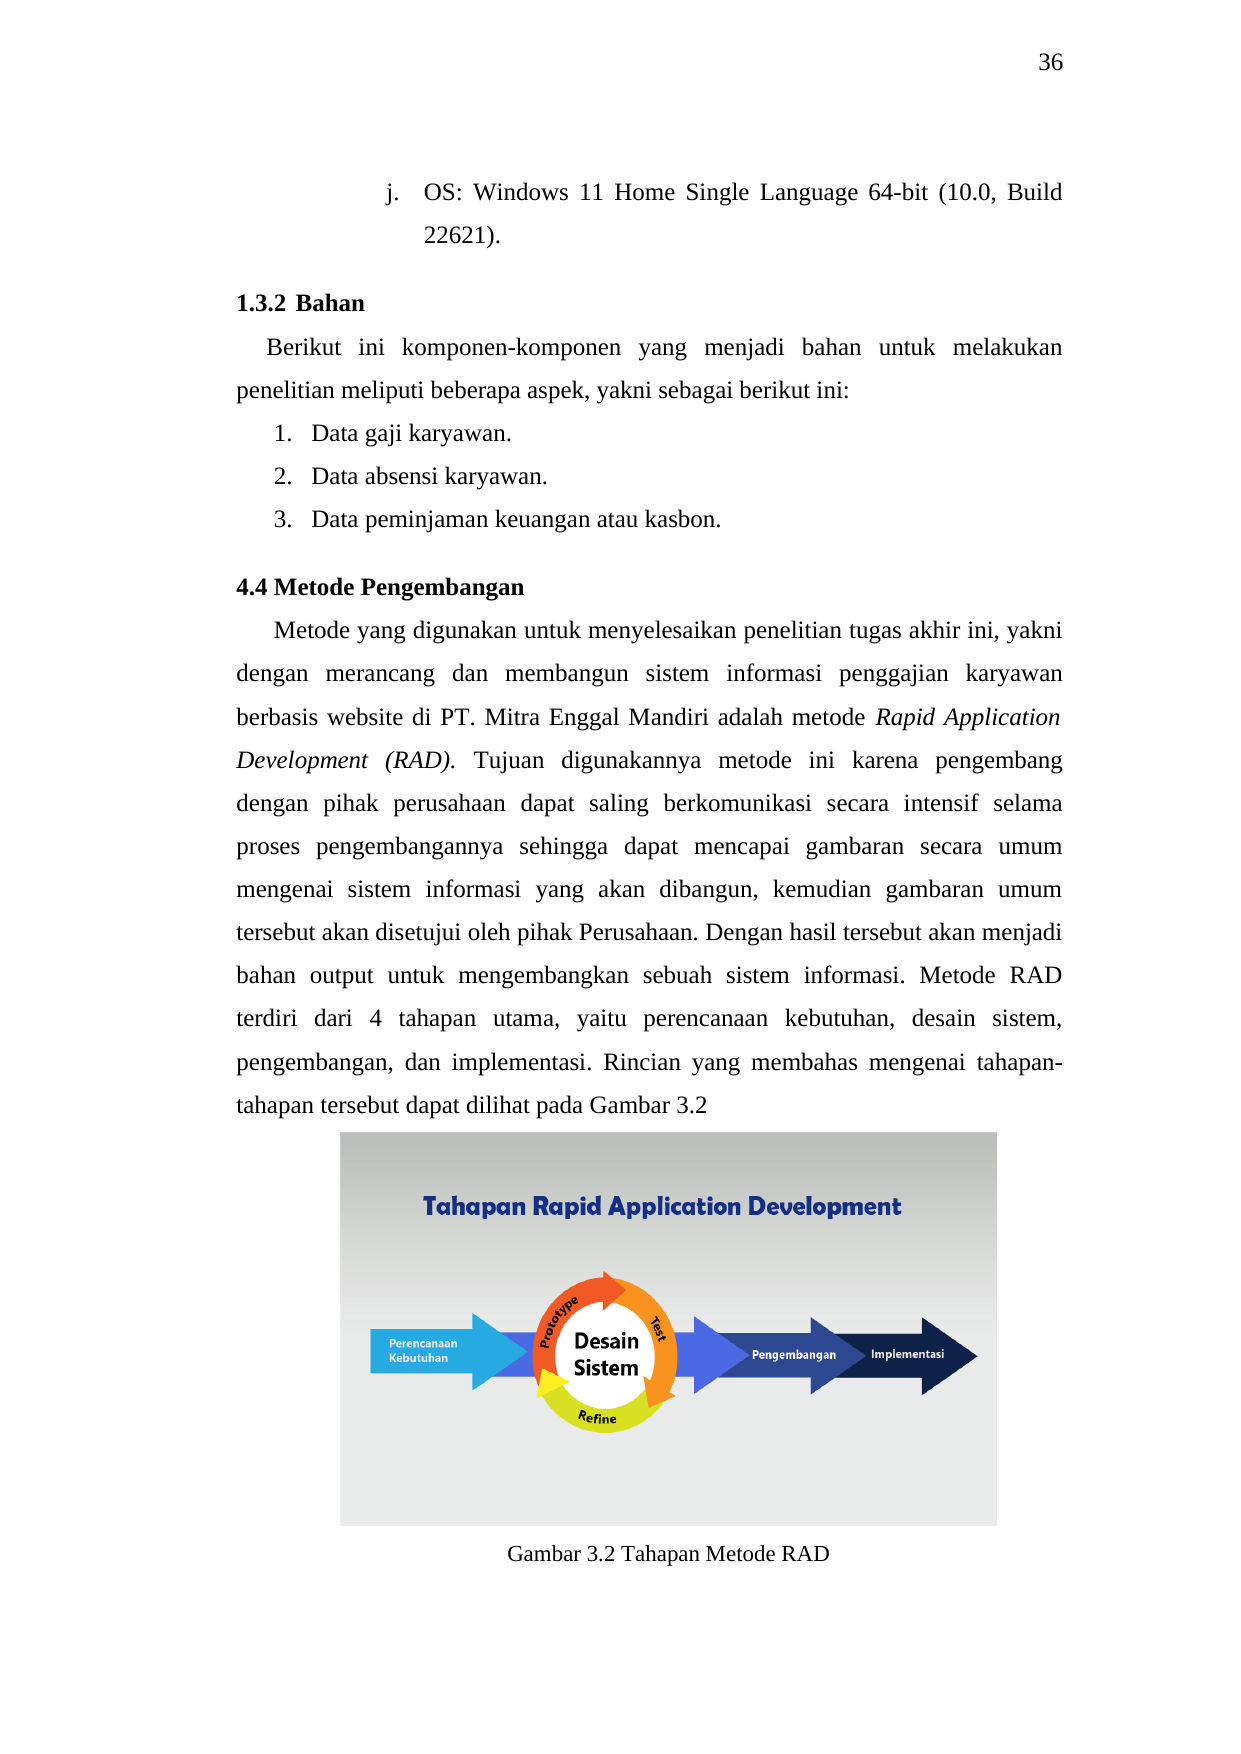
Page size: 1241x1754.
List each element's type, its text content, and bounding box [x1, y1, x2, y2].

list OS: Windows 11 Home Single Language 64-bit (10.0, Build 22621). [386, 177, 1063, 249]
list Data peminjaman keuangan atau kasbon. [274, 504, 1063, 533]
list Data gaji karyawan. [274, 418, 1063, 447]
list Data absensi karyawan. [274, 461, 1063, 490]
text Berikut ini komponen-komponen yang menjadi bahan untuk melakukan penelitian meliputi beberapa aspek, yakni sebagai berikut ini: [236, 332, 1063, 403]
subtitle Metode Pengembangan [236, 572, 1063, 601]
picture [339, 1132, 998, 1527]
text Metode yang digunakan untuk menyelesaikan penelitian tugas akhir ini, yakni dengan merancang dan membangun sistem informasi penggajian karyawan berbasis website di PT. Mitra Enggal Mandiri adalah metode Rapid Application Development (RAD). Tujuan digunakannya metode ini karena pengembang dengan pihak perusahaan dapat saling berkomunikasi secara intensif selama proses pengembangannya sehingga dapat mencapai gambaran secara umum mengenai sistem informasi yang akan dibangun, kemudian gambaran umum tersebut akan disetujui oleh pihak Perusahaan. Dengan hasil tersebut akan menjadi bahan output untuk mengembangkan sebuah sistem informasi. Metode RAD terdiri dari 4 tahapan utama, yaitu perencanaan kebutuhan, desain sistem, pengembangan, dan implementasi. Rincian yang membahas mengenai tahapan-tahapan tersebut dapat dilihat pada Gambar 3.2 [236, 615, 1063, 1118]
text Gambar 3.2 Tahapan Metode RAD [236, 1541, 1063, 1567]
subtitle Bahan [236, 288, 1063, 317]
